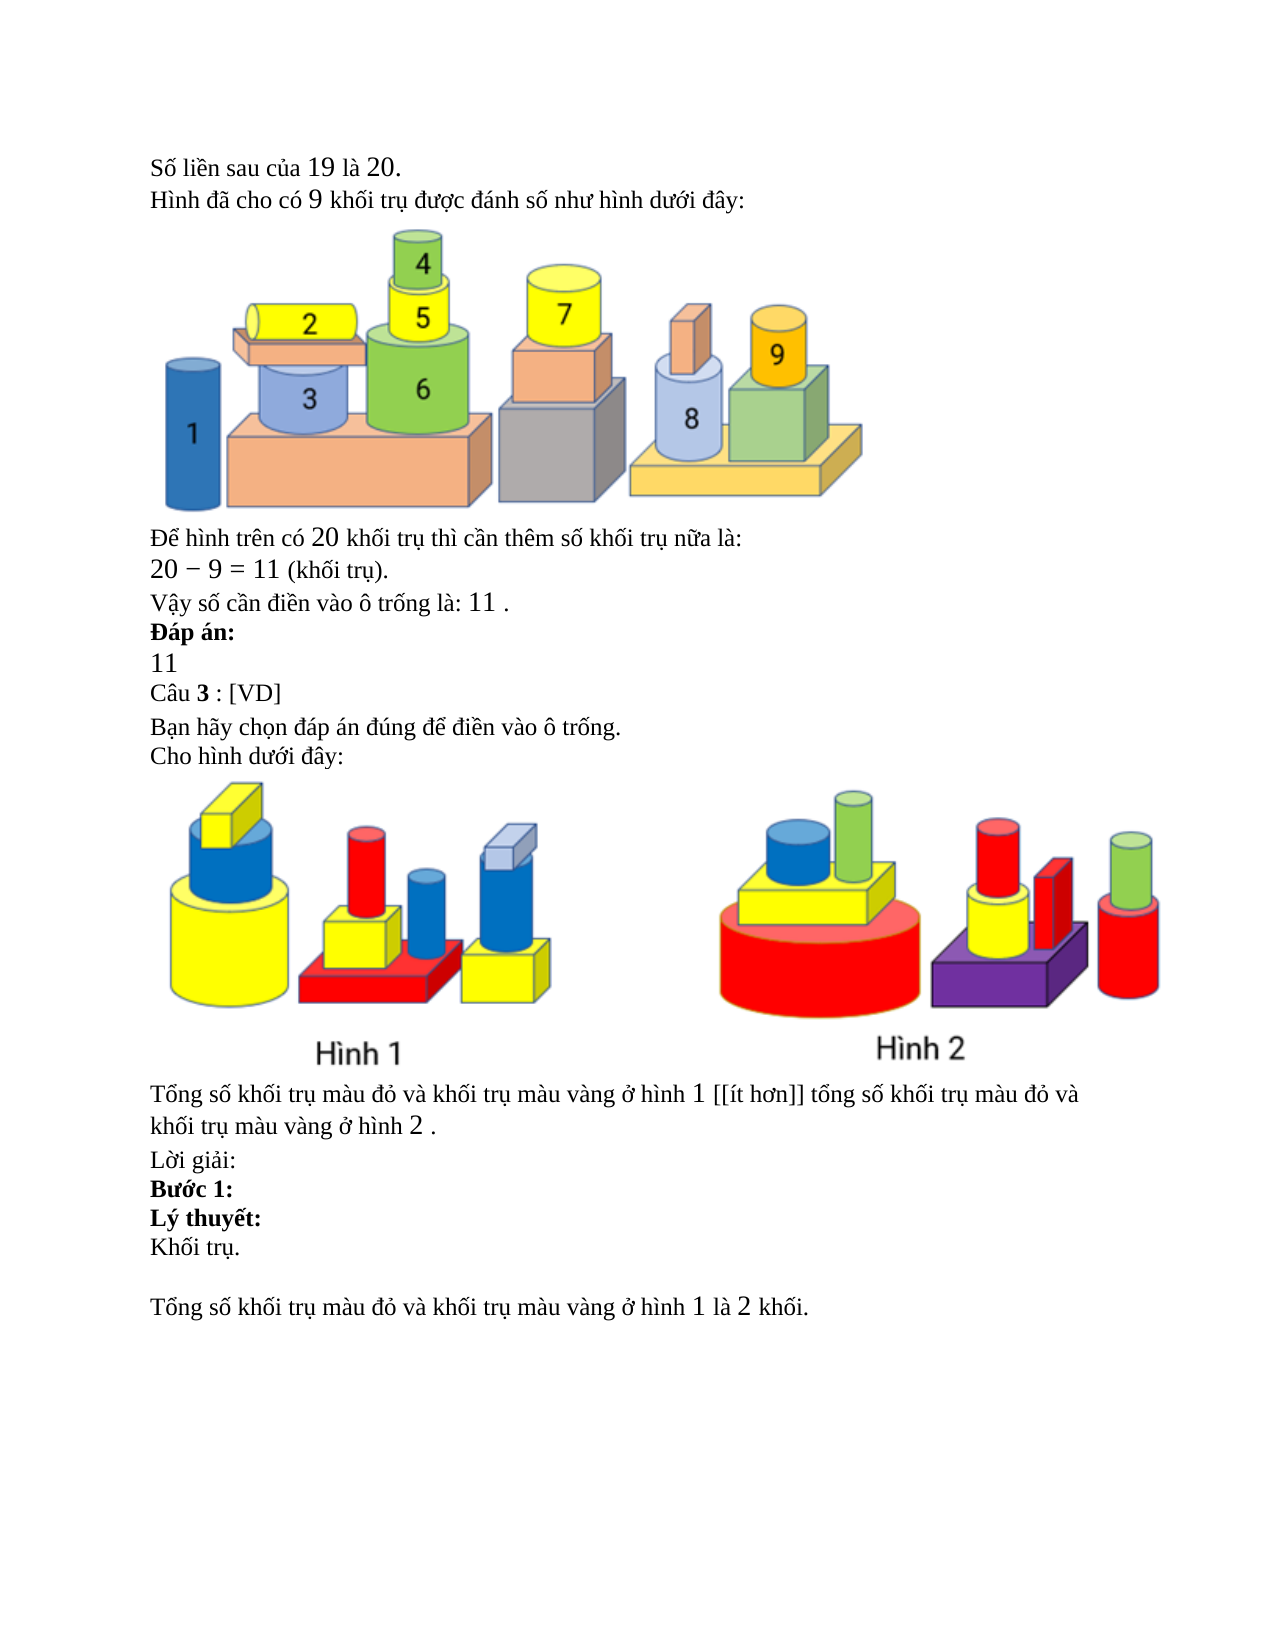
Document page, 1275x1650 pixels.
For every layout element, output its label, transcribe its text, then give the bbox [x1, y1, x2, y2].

text Bạn hãy chọn đáp án đúng để điền vào ô trống. Cho hình dưới đây: Tổng số khối trụ màu đỏ và khối trụ màu vàng ở hình 1 [[ít hơn]] tổng số khối trụ màu đỏ và khối trụ màu vàng ở hình 2 . [150, 712, 1125, 769]
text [150, 150, 1125, 678]
text Bạn hãy chọn đáp án đúng để điền vào ô trống. Cho hình dưới đây: Tổng số khối trụ màu đỏ và khối trụ màu vàng ở hình 1 [[ít hơn]] tổng số khối trụ màu đỏ và khối trụ màu vàng ở hình 2 . [150, 1076, 1125, 1141]
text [150, 1203, 1125, 1322]
picture [150, 214, 877, 520]
picture [150, 769, 1173, 1076]
text Câu 3 : [VD] [150, 678, 1125, 707]
text Lời giải: [150, 1146, 1125, 1174]
text Bước 1: [150, 1174, 1125, 1203]
